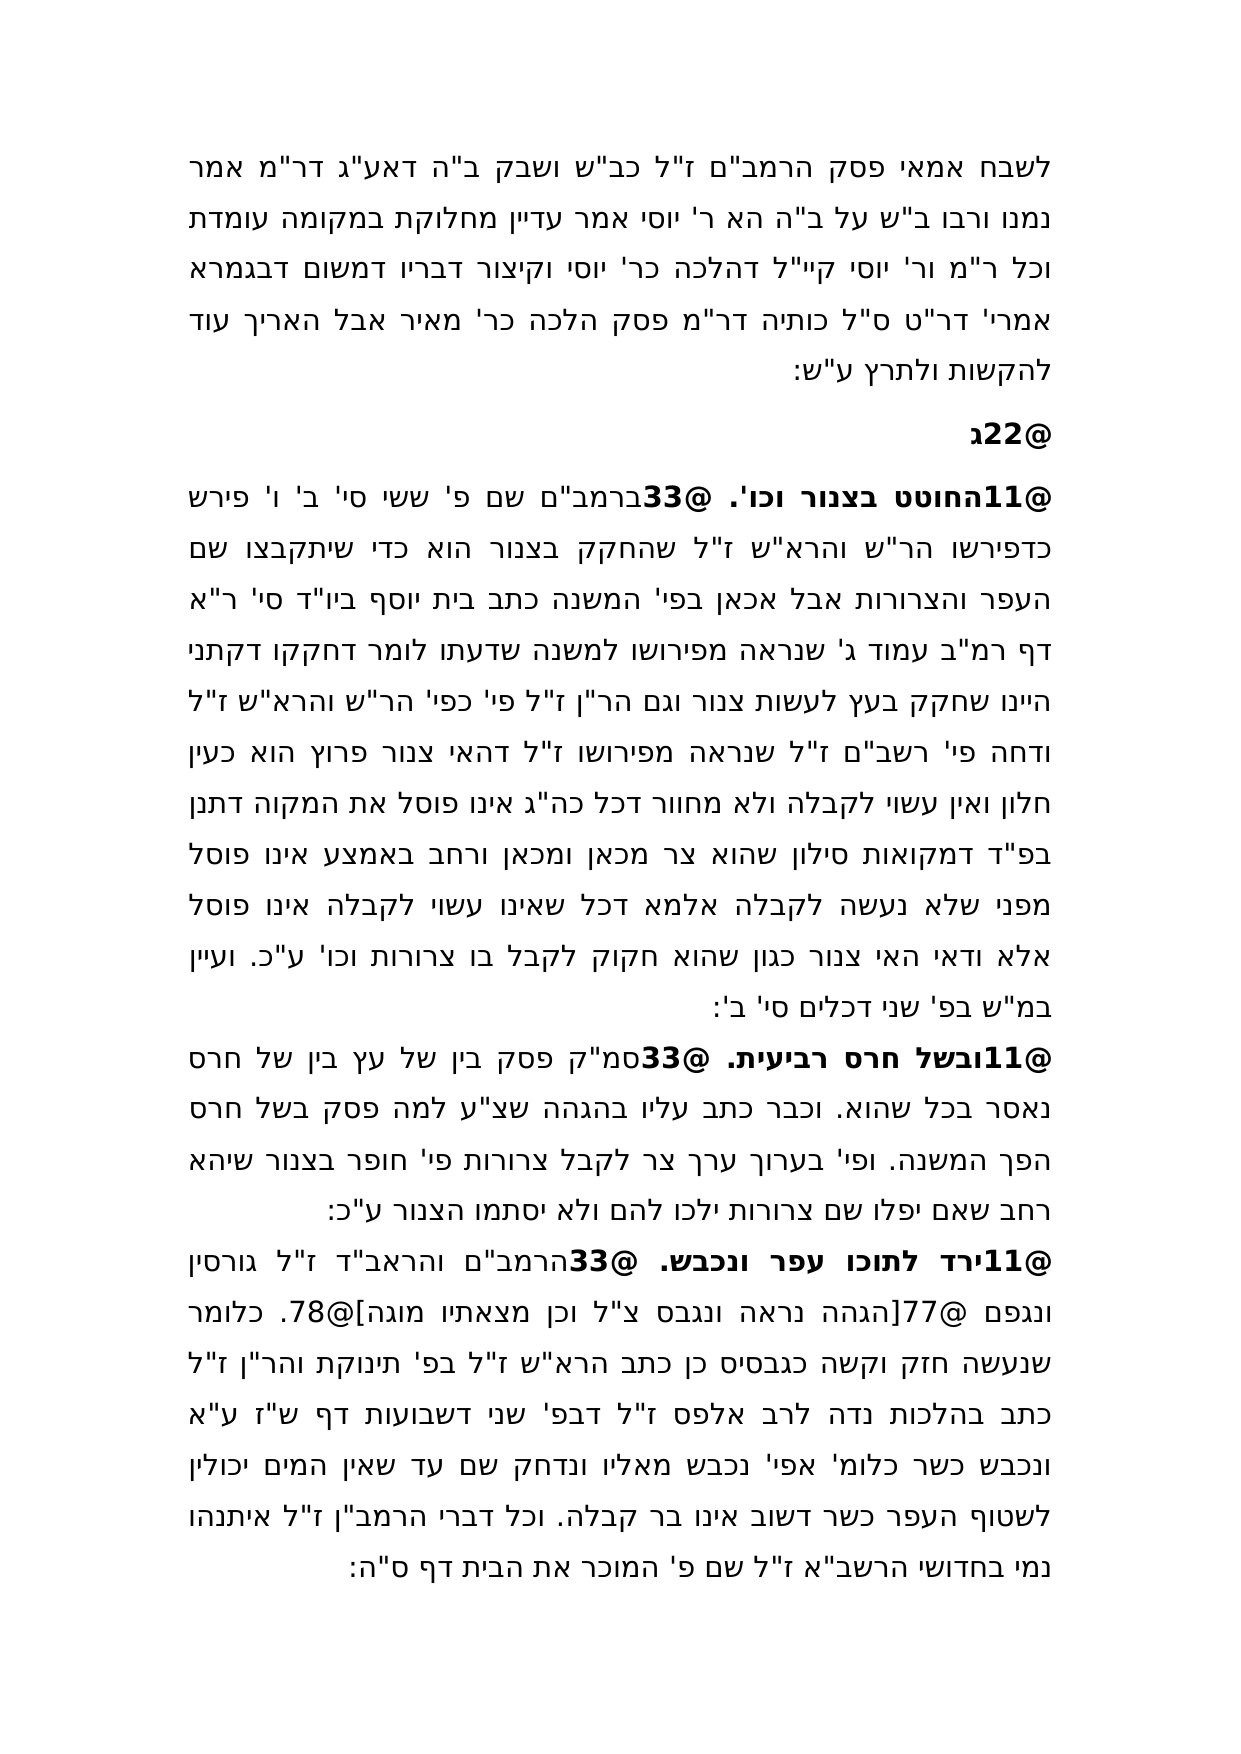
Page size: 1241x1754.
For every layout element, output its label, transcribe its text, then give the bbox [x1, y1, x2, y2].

subtitle @22ג [187, 417, 1053, 451]
text @11ובשל חרס רביעית. @33סמ"ק פסק בין של עץ בין של חרס נאסר בכל שהוא. וכבר כתב עליו בהגהה שצ"ע למה פסק בשל חרס הפך המשנה. ופי' בערוך ערך צר לקבל צרורות פי' חופר בצנור שיהא רחב שאם יפלו שם צרורות ילכו להם ולא יסתמו הצנור ע"כ: [187, 1041, 1053, 1228]
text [187, 150, 1053, 388]
text @11ירד לתוכו עפר ונכבש. @33הרמב"ם והראב"ד ז"ל גורסין ונגפם @77[הגהה נראה ונגבס צ"ל וכן מצאתיו מוגה]@78. כלומר שנעשה חזק וקשה כגבסיס כן כתב הרא"ש ז"ל בפ' תינוקת והר"ן ז"ל כתב בהלכות נדה לרב אלפס ז"ל דבפ' שני דשבועות דף ש"ז ע"א ונכבש כשר כלומ' אפי' נכבש מאליו ונדחק שם עד שאין המים יכולין לשטוף העפר כשר דשוב אינו בר קבלה. וכל דברי הרמב"ן ז"ל איתנהו נמי בחדושי הרשב"א ז"ל שם פ' המוכר את הבית דף ס"ה: [187, 1245, 1053, 1584]
text @11החוטט בצנור וכו'. @33ברמב"ם שם פ' ששי סי' ב' ו' פירש כדפירשו הר"ש והרא"ש ז"ל שהחקק בצנור הוא כדי שיתקבצו שם העפר והצרורות אבל אכאן בפי' המשנה כתב בית יוסף ביו"ד סי' ר"א דף רמ"ב עמוד ג' שנראה מפירושו למשנה שדעתו לומר דחקקו דקתני היינו שחקק בעץ לעשות צנור וגם הר"ן ז"ל פי' כפי' הר"ש והרא"ש ז"ל ודחה פי' רשב"ם ז"ל שנראה מפירושו ז"ל דהאי צנור פרוץ הוא כעין חלון ואין עשוי לקבלה ולא מחוור דכל כה"ג אינו פוסל את המקוה דתנן בפ"ד דמקואות סילון שהוא צר מכאן ומכאן ורחב באמצע אינו פוסל מפני שלא נעשה לקבלה אלמא דכל שאינו עשוי לקבלה אינו פוסל אלא ודאי האי צנור כגון שהוא חקוק לקבל בו צרורות וכו' ע"כ. ועיין במ"ש בפ' שני דכלים סי' ב': [187, 481, 1053, 1024]
